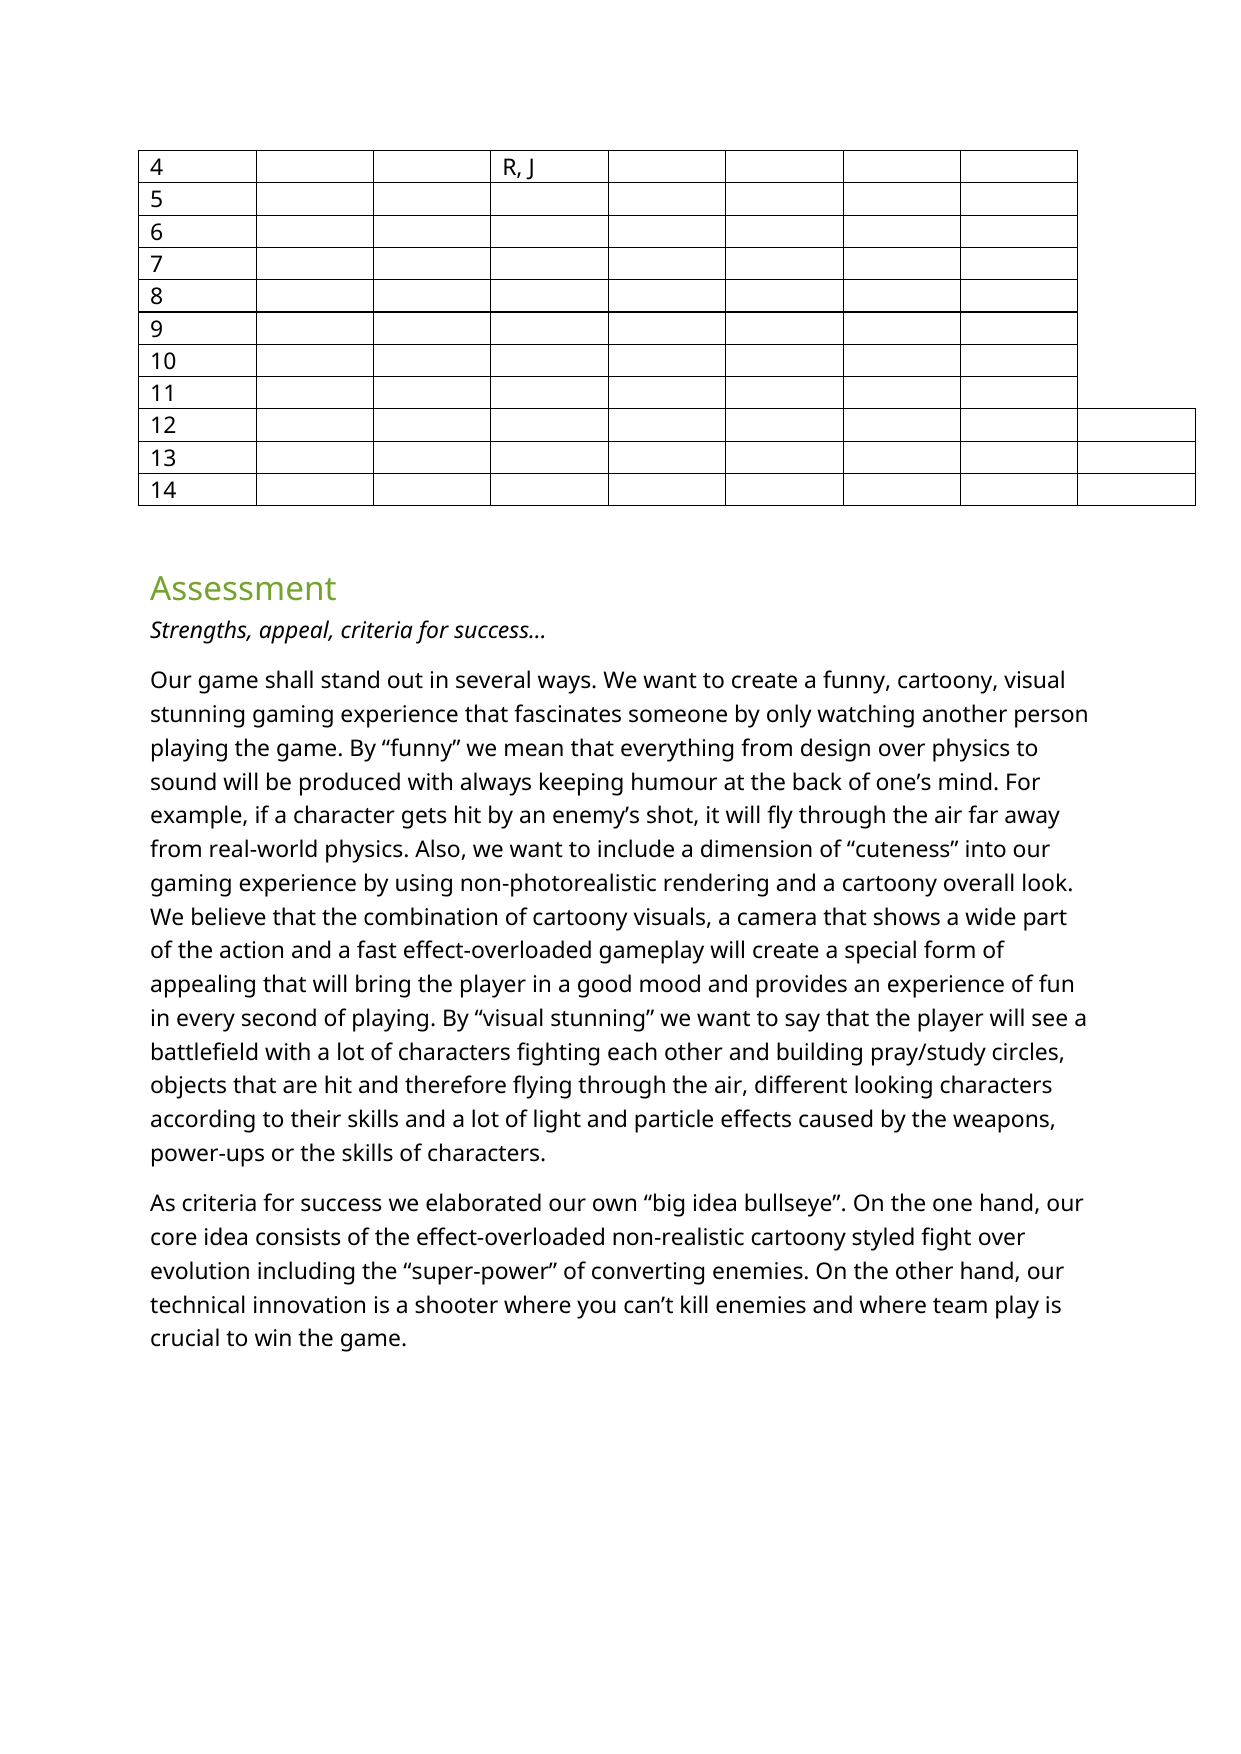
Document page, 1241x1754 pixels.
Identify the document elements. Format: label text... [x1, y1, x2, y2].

table_cell 12 [139, 409, 256, 441]
table_cell [257, 216, 373, 247]
table_cell [257, 345, 373, 376]
table_cell [844, 280, 960, 311]
table_cell [374, 345, 490, 376]
table_cell [961, 377, 1077, 408]
table_cell [609, 409, 725, 441]
table_cell [726, 280, 843, 311]
table_cell [257, 409, 373, 441]
table_cell [609, 280, 725, 311]
table_cell [257, 151, 373, 182]
table_cell [609, 442, 725, 473]
table_cell [491, 216, 608, 247]
table_cell [961, 280, 1077, 311]
table_cell [844, 345, 960, 376]
table_cell [491, 409, 608, 441]
table_cell [726, 183, 843, 214]
table_cell [844, 474, 960, 505]
table_cell 13 [139, 442, 256, 473]
table_cell 4 [139, 151, 256, 182]
table_cell [609, 474, 725, 505]
table_cell [609, 151, 725, 182]
table_cell [961, 474, 1077, 505]
table_cell [491, 442, 608, 473]
table_cell [961, 313, 1077, 344]
table_cell [961, 442, 1077, 473]
table_cell [257, 280, 373, 311]
table_cell [257, 183, 373, 214]
table_cell [726, 313, 843, 344]
table_cell [844, 216, 960, 247]
table_cell [844, 248, 960, 279]
table_cell [257, 377, 373, 408]
table_cell [374, 216, 490, 247]
table_cell [726, 151, 843, 182]
table_cell [609, 345, 725, 376]
table_cell 7 [139, 248, 256, 279]
table_cell [491, 345, 608, 376]
table_cell [726, 409, 843, 441]
table_cell [726, 377, 843, 408]
table_cell [609, 313, 725, 344]
table_cell [844, 151, 960, 182]
table_cell [1078, 409, 1195, 441]
table_cell [726, 474, 843, 505]
table_cell [844, 183, 960, 214]
table_cell [374, 409, 490, 441]
table_cell [374, 474, 490, 505]
table_cell 9 [139, 313, 256, 344]
table_cell [609, 183, 725, 214]
table_cell R, J [491, 151, 608, 182]
table_cell [609, 377, 725, 408]
text Strengths, appeal, criteria for success… [150, 614, 1090, 645]
table_cell [609, 216, 725, 247]
table_cell [491, 313, 608, 344]
table_cell 11 [139, 377, 256, 408]
table_cell [257, 248, 373, 279]
subtitle Assessment [150, 565, 1090, 610]
table_cell [844, 442, 960, 473]
text Our game shall stand out in several ways. We want to create a funny, cartoony, visual stunning gaming experience that fascinates someone by only watching another person playing the game. By “funny” we mean that everything from design over physics to sound will be produced with always keeping humour at the back of one’s mind. For example, if a character gets hit by an enemy’s shot, it will fly through the air far away from real-world physics. Also, we want to include a dimension of “cuteness” into our gaming experience by using non-photorealistic rendering and a cartoony overall look. We believe that the combination of cartoony visuals, a camera that shows a wide part of the action and a fast effect-overloaded gameplay will create a special form of appealing that will bring the player in a good mood and provides an experience of fun in every second of playing. By “visual stunning” we want to say that the player will see a battlefield with a lot of characters fighting each other and building pray/study circles, objects that are hit and therefore flying through the air, different looking characters according to their skills and a lot of light and particle effects caused by the weapons, power-ups or the skills of characters. [150, 664, 1090, 1168]
table_cell [374, 183, 490, 214]
table_cell [844, 313, 960, 344]
table_cell [491, 474, 608, 505]
table_cell 14 [139, 474, 256, 505]
table_cell [491, 280, 608, 311]
table_cell [374, 280, 490, 311]
table_cell [961, 216, 1077, 247]
table_cell [961, 345, 1077, 376]
table_cell [374, 151, 490, 182]
table_cell [491, 377, 608, 408]
table_cell [726, 442, 843, 473]
table_cell 8 [139, 280, 256, 311]
table_cell [374, 377, 490, 408]
table_cell [961, 248, 1077, 279]
table_cell [374, 313, 490, 344]
table_cell [726, 345, 843, 376]
table_cell 5 [139, 183, 256, 214]
table_cell [726, 248, 843, 279]
table_cell [374, 248, 490, 279]
table_cell [491, 248, 608, 279]
table_cell [491, 183, 608, 214]
table_cell [961, 183, 1077, 214]
table_cell [1078, 474, 1195, 505]
table_cell [961, 409, 1077, 441]
table_cell [257, 442, 373, 473]
table_cell [961, 151, 1077, 182]
text As criteria for success we elaborated our own “big idea bullseye”. On the one hand, our core idea consists of the effect-overloaded non-realistic cartoony styled fight over evolution including the “super-power” of converting enemies. On the other hand, our technical innovation is a shooter where you can’t kill enemies and where team play is crucial to win the game. [150, 1187, 1090, 1353]
table_cell [844, 377, 960, 408]
table_cell [257, 313, 373, 344]
table_cell [257, 474, 373, 505]
table_cell [844, 409, 960, 441]
table_cell 10 [139, 345, 256, 376]
table_cell [374, 442, 490, 473]
table_cell [609, 248, 725, 279]
table_cell 6 [139, 216, 256, 247]
table_cell [726, 216, 843, 247]
table_cell [1078, 442, 1195, 473]
